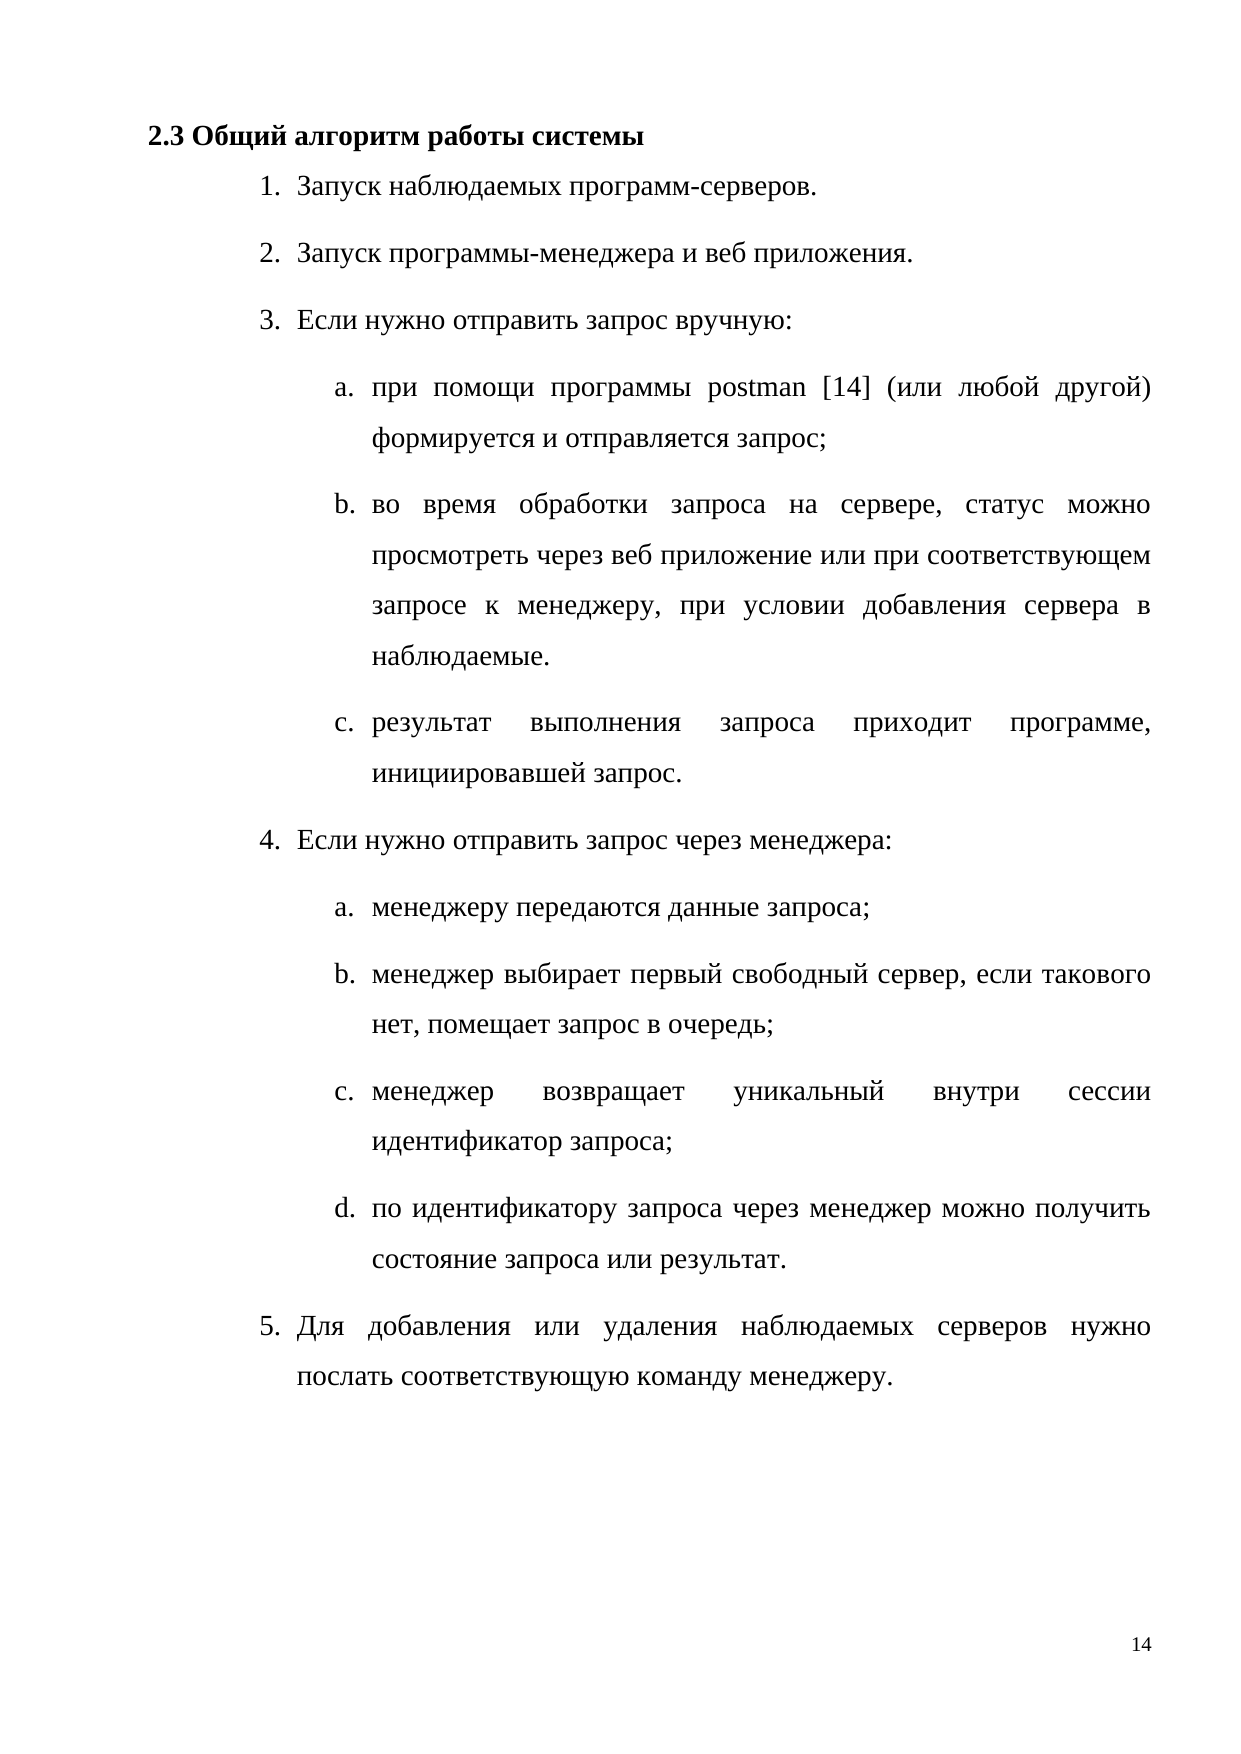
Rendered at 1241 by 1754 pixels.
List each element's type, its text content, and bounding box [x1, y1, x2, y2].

list по идентификатору запроса через менеджер можно получить состояние запроса или результат. [334, 1190, 1152, 1274]
list менеджер выбирает первый свободный сервер, если такового нет, помещает запрос в очередь; [334, 956, 1152, 1040]
list Если нужно отправить запрос через менеджера: [259, 822, 1152, 855]
list во время обработки запроса на сервере, статус можно просмотреть через веб приложение или при соответствующем запросе к менеджеру, при условии добавления сервера в наблюдаемые. [334, 487, 1152, 671]
list при помощи программы postman [14] (или любой другой) формируется и отправляется запрос; [334, 369, 1152, 453]
list Запуск программы-менеджера и веб приложения. [259, 235, 1152, 269]
list результат выполнения запроса приходит программе, инициировавшей запрос. [334, 704, 1152, 788]
list Для добавления или удаления наблюдаемых серверов нужно послать соответствующую команду менеджеру. [259, 1308, 1152, 1392]
list менеджер возвращает уникальный внутри сессии идентификатор запроса; [334, 1073, 1152, 1157]
list Запуск наблюдаемых программ-серверов. [259, 168, 1152, 202]
subtitle 2.3 Общий алгоритм работы системы [148, 118, 1152, 152]
list Если нужно отправить запрос вручную: [259, 302, 1152, 336]
list менеджеру передаются данные запроса; [334, 889, 1152, 922]
